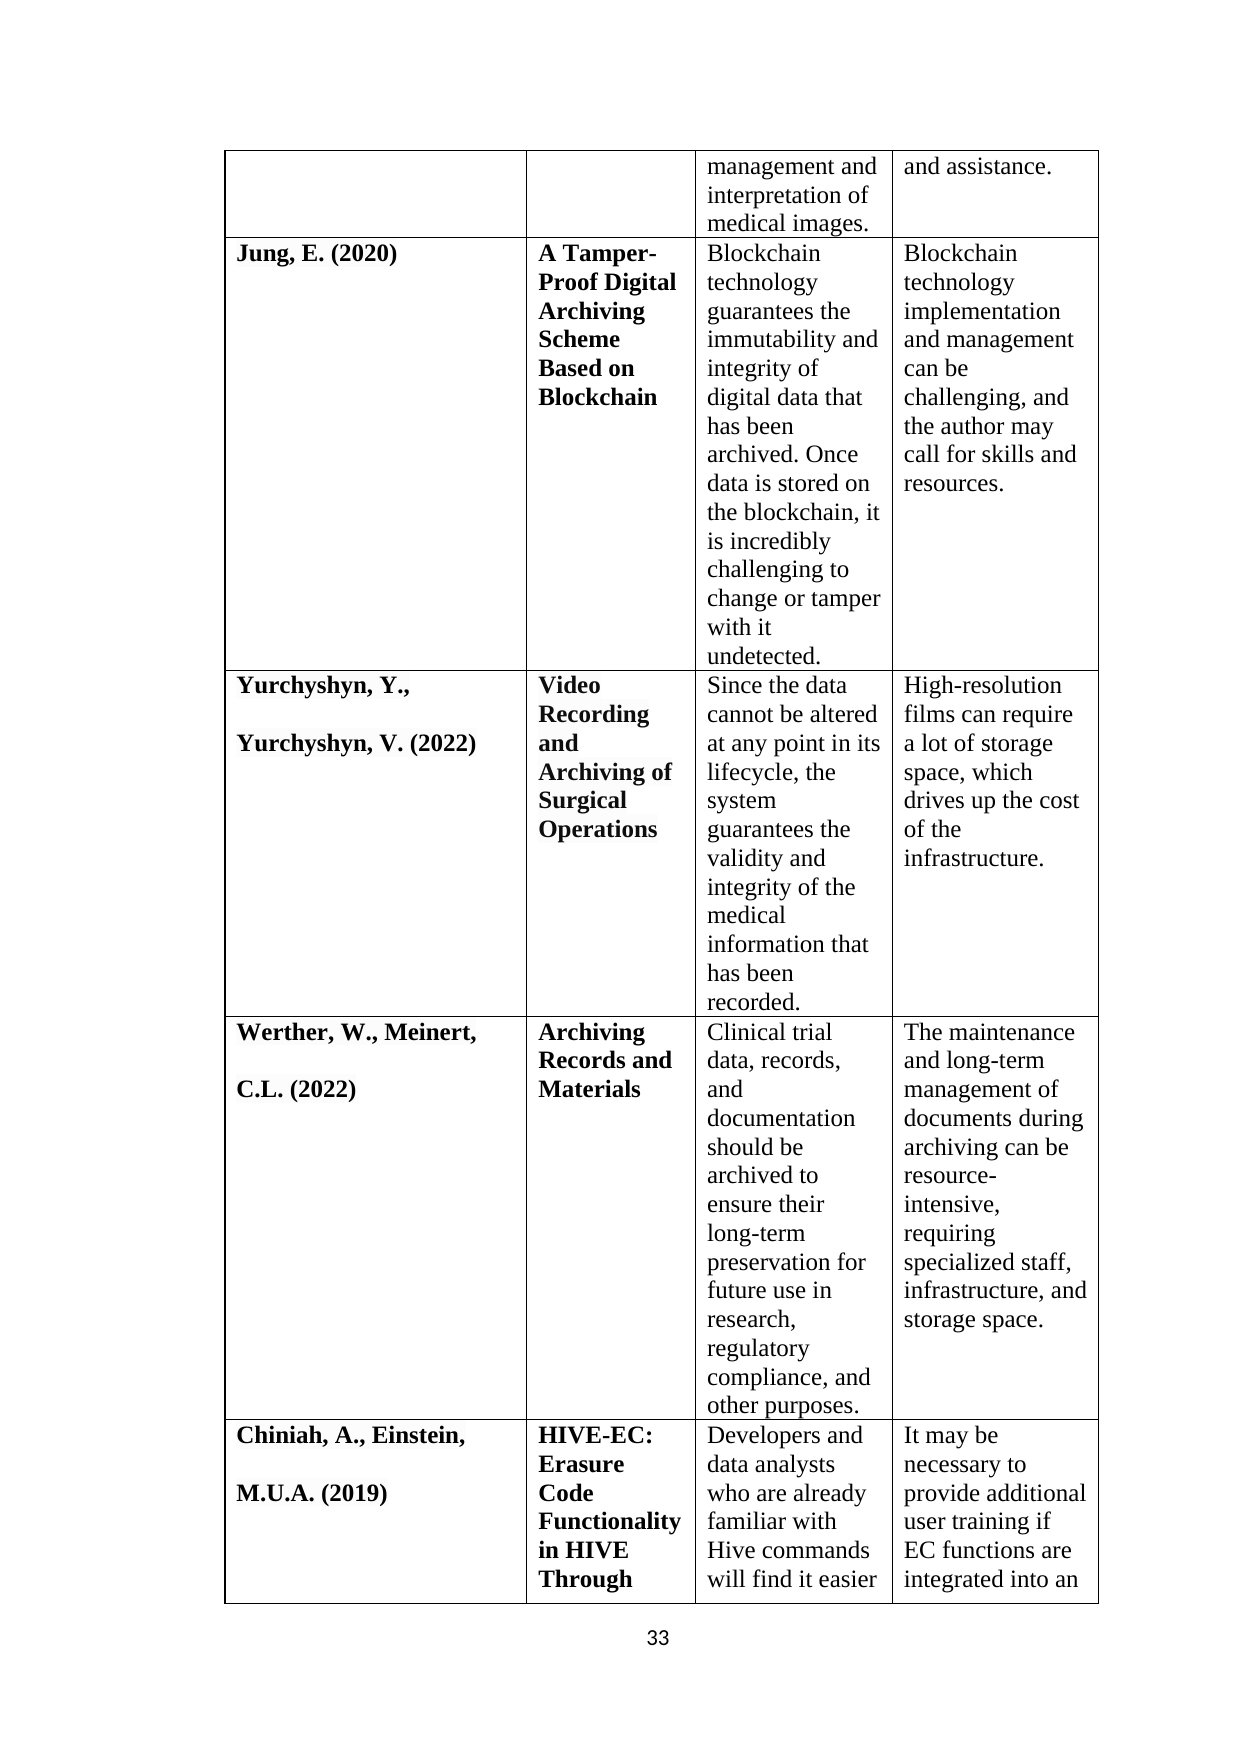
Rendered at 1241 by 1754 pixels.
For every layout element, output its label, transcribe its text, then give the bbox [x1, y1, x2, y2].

table_cell Since the data cannot be altered at any point in its lifecycle, the system guarantees the validity and integrity of the medical information that has been recorded. [696, 671, 892, 1016]
table_cell Jung, E. (2020) [226, 238, 526, 669]
table_cell Archiving Records and Materials [527, 1017, 695, 1419]
table_cell Blockchain technology guarantees the immutability and integrity of digital data that has been archived. Once data is stored on the blockchain, it is incredibly challenging to change or tamper with it undetected. [696, 238, 892, 669]
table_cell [226, 151, 526, 237]
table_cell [696, 1420, 892, 1603]
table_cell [893, 1420, 1098, 1603]
table_cell High-resolution films can require a lot of storage space, which drives up the cost of the infrastructure. [893, 671, 1098, 1016]
table_cell Blockchain technology implementation and management can be challenging, and the author may call for skills and resources. [893, 238, 1098, 669]
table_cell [226, 1420, 526, 1603]
table_cell Clinical trial data, records, and documentation should be archived to ensure their long-term preservation for future use in research, regulatory compliance, and other purposes. [696, 1017, 892, 1419]
table_cell Yurchyshyn, Y., Yurchyshyn, V. (2022) [226, 671, 526, 1016]
table_cell The maintenance and long-term management of documents during archiving can be resource-intensive, requiring specialized staff, infrastructure, and storage space. [893, 1017, 1098, 1419]
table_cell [893, 151, 1098, 237]
table_cell Video Recording and Archiving of Surgical Operations [527, 671, 695, 1016]
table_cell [696, 151, 892, 237]
table_cell Werther, W., Meinert, C.L. (2022) [226, 1017, 526, 1419]
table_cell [527, 151, 695, 237]
table_cell A Tamper-Proof Digital Archiving Scheme Based on Blockchain [527, 238, 695, 669]
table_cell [527, 1420, 695, 1603]
